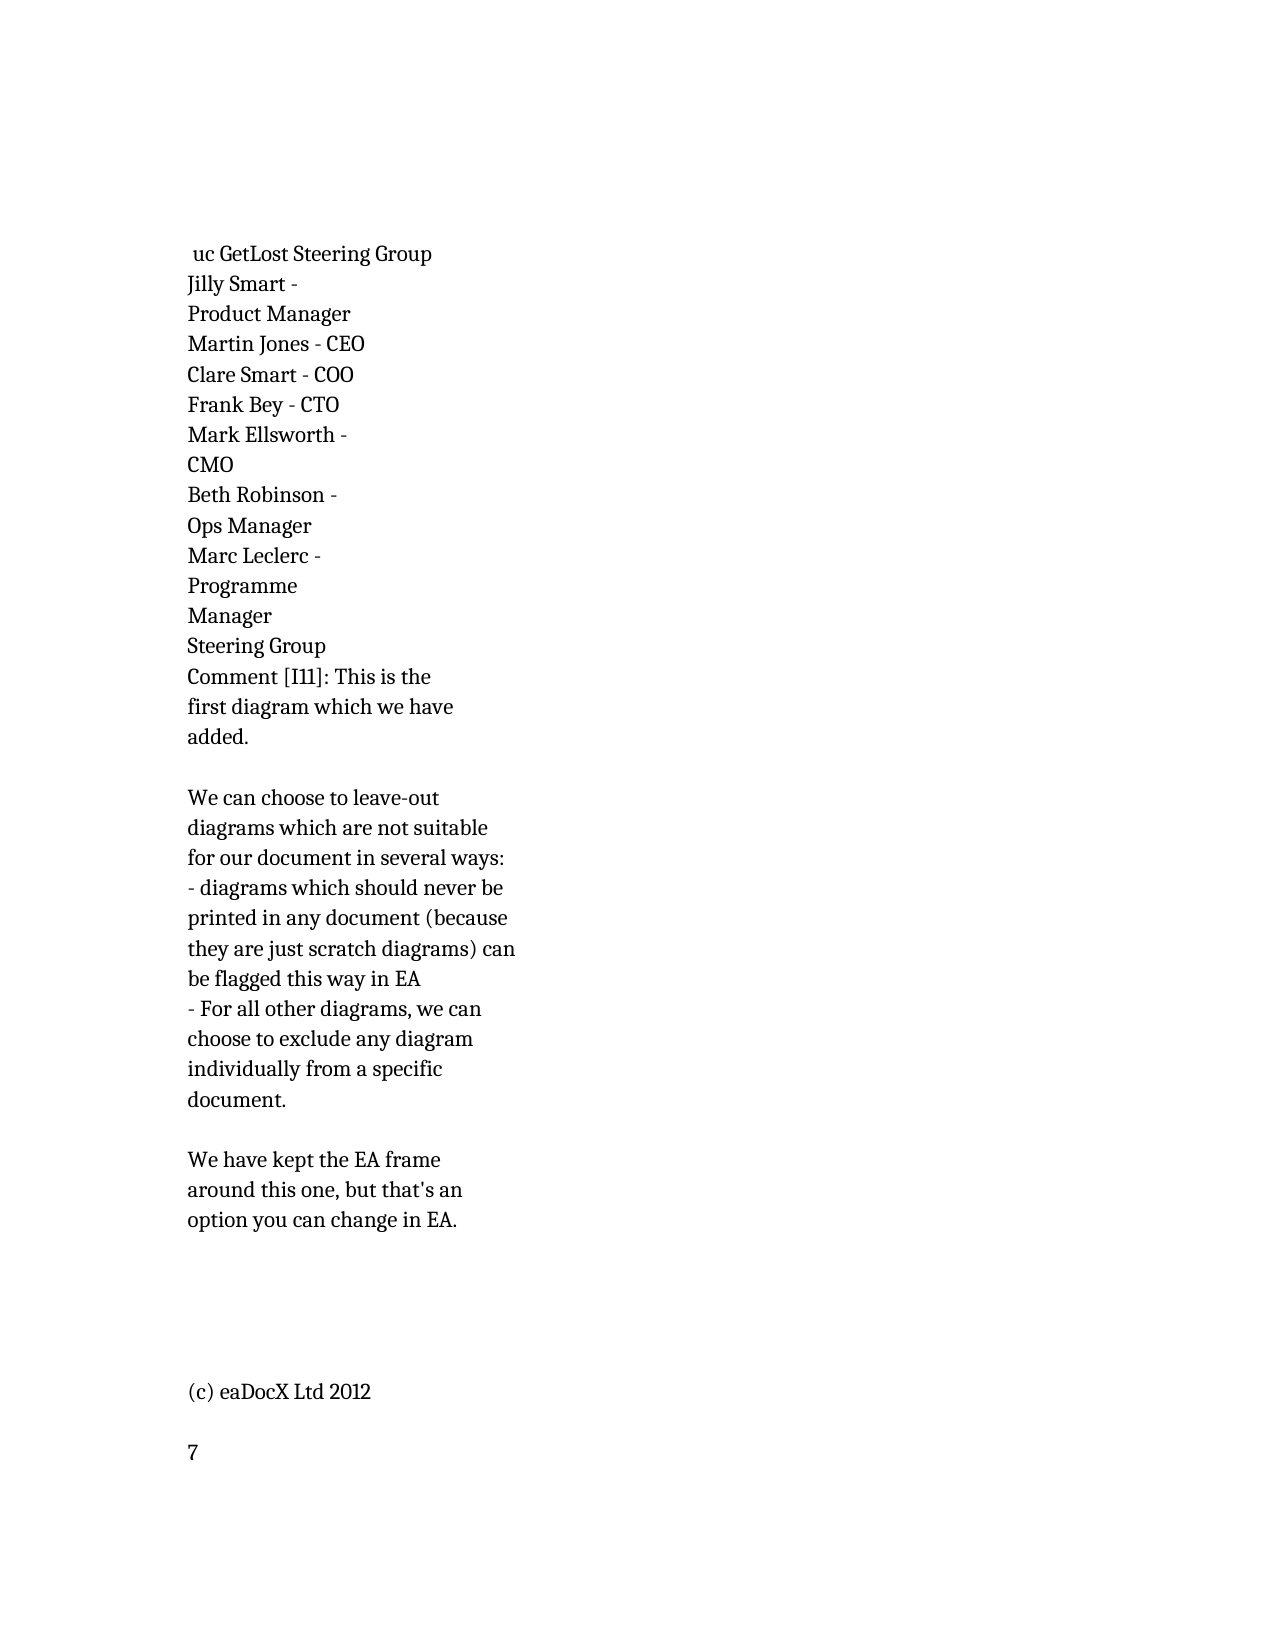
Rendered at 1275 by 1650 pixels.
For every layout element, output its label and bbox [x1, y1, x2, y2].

text [187, 1288, 1087, 1496]
text [187, 150, 1087, 1264]
